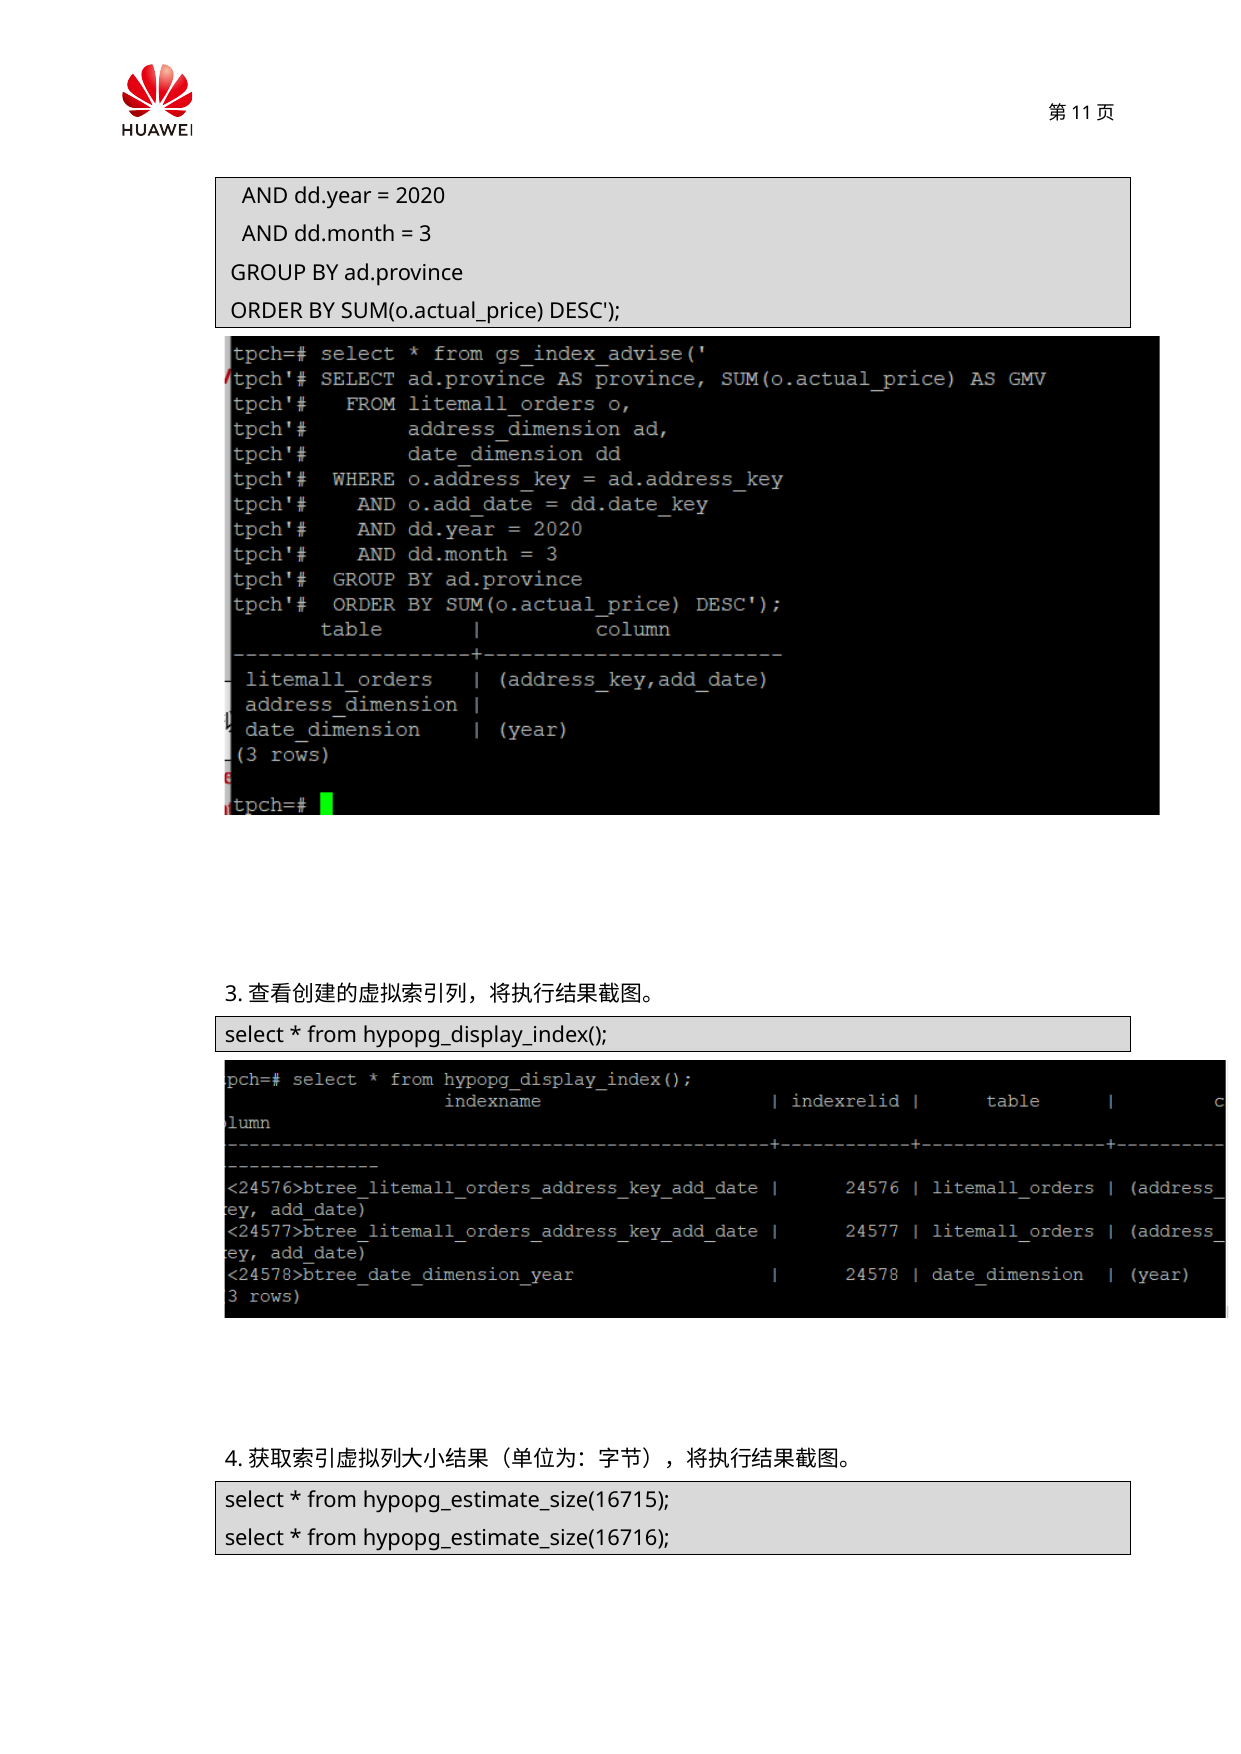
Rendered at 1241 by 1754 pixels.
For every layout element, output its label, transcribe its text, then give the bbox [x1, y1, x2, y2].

text select * from hypopg_estimate_size(16716); [216, 1519, 1130, 1554]
text AND dd.month = 3 [216, 215, 1130, 248]
text 3. 查看创建的虚拟索引列，将执行结果截图。 [224, 976, 1122, 1007]
text select * from hypopg_estimate_size(16715); [216, 1482, 1130, 1513]
picture [122, 64, 193, 136]
picture [224, 1060, 1229, 1318]
text 4. 获取索引虚拟列大小结果（单位为：字节），将执行结果截图。 [224, 1441, 1122, 1472]
text select * from hypopg_display_index(); [216, 1017, 1130, 1051]
text ORDER BY SUM(o.actual_price) DESC'); [216, 292, 1130, 327]
text GROUP BY ad.province [216, 253, 1130, 286]
text AND dd.year = 2020 [216, 178, 1130, 210]
picture [224, 336, 1160, 815]
